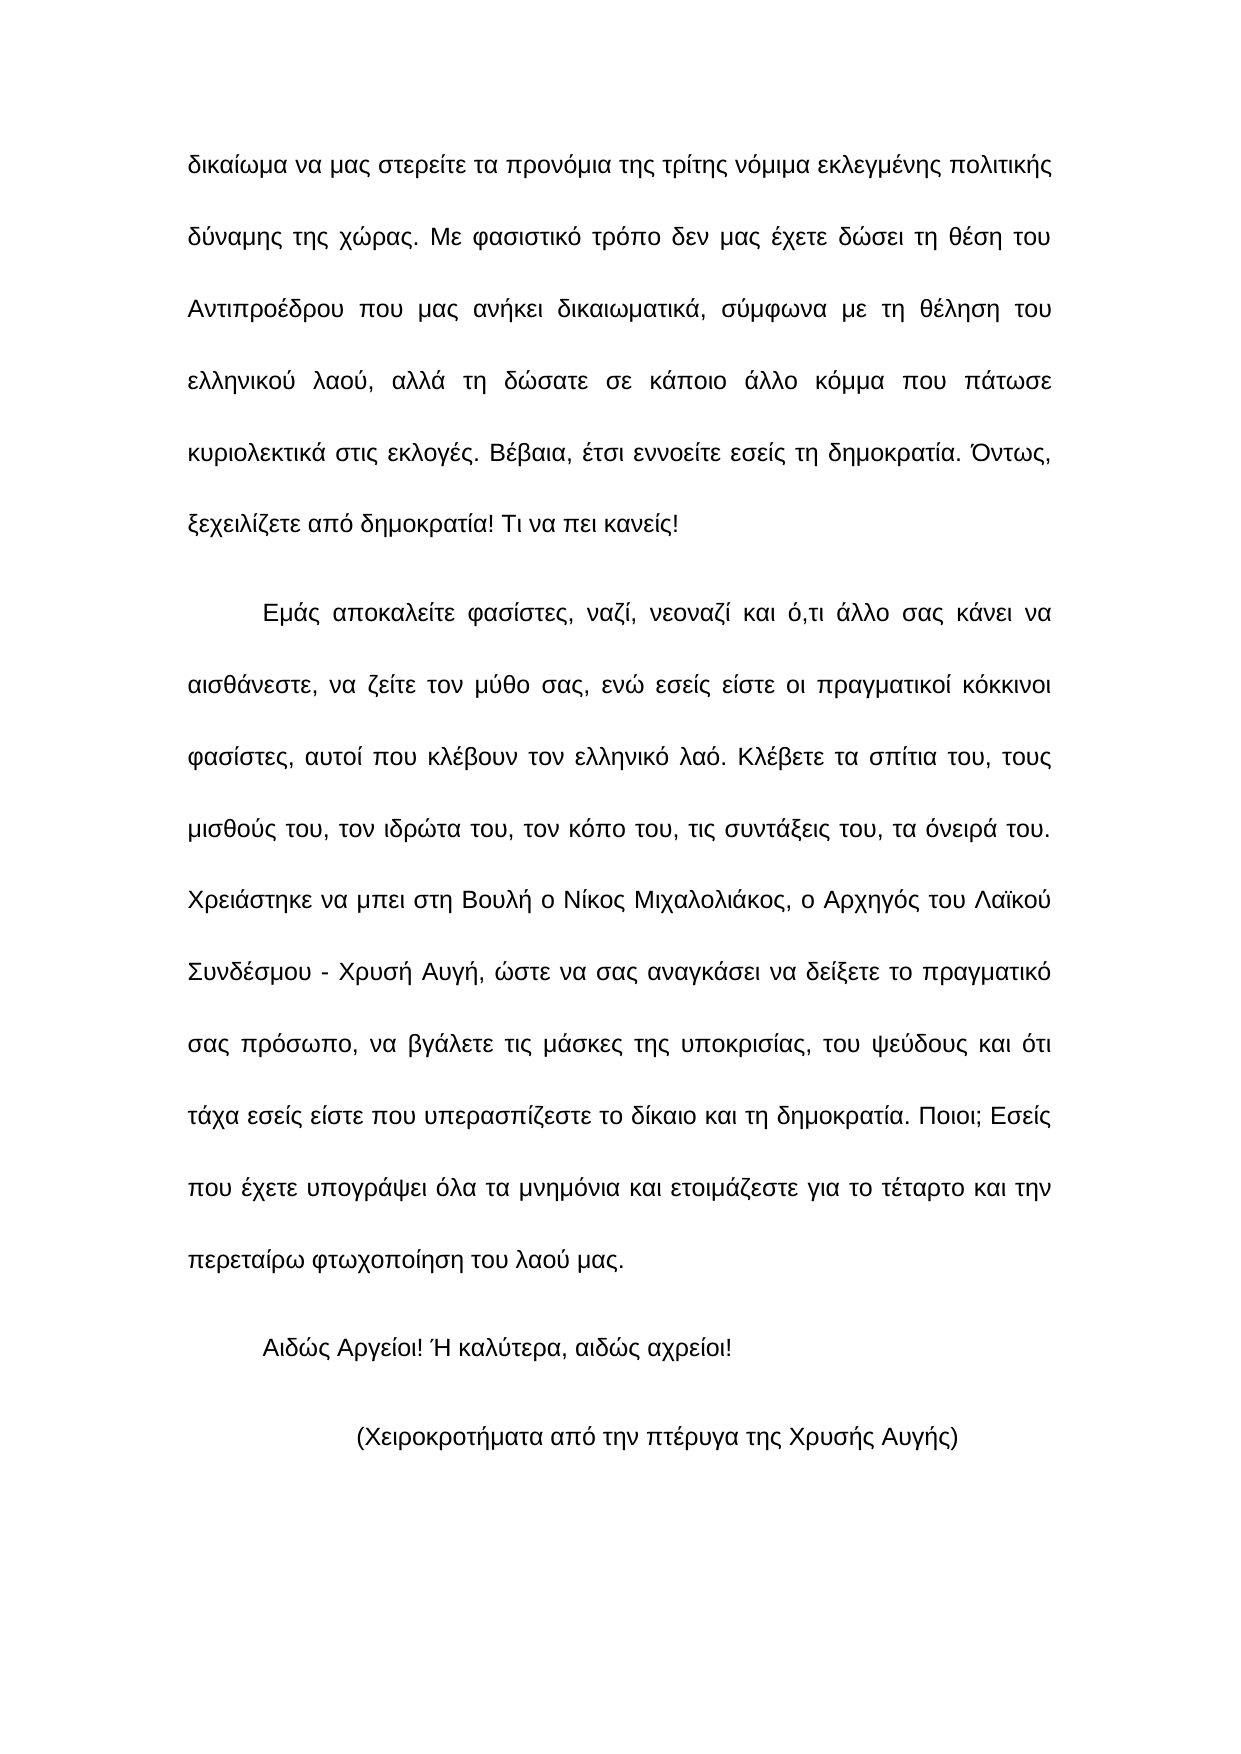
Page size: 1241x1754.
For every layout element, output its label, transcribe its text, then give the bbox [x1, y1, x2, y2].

text Αιδώς Αργείοι! Ή καλύτερα, αιδώς αχρείοι! [187, 1333, 1053, 1362]
text Εμάς αποκαλείτε φασίστες, ναζί, νεοναζί και ό,τι άλλο σας κάνει να αισθάνεστε, να ζείτε τον μύθο σας, ενώ εσείς είστε οι πραγματικοί κόκκινοι φασίστες, αυτοί που κλέβουν τον ελληνικό λαό. Κλέβετε τα σπίτια του, τους μισθούς του, τον ιδρώτα του, τον κόπο του, τις συντάξεις του, τα όνειρά του. Χρειάστηκε να μπει στη Βουλή ο Νίκος Μιχαλολιάκος, ο Αρχηγός του Λαϊκού Συνδέσμου - Χρυσή Αυγή, ώστε να σας αναγκάσει να δείξετε το πραγματικό σας πρόσωπο, να βγάλετε τις μάσκες της υποκρισίας, του ψεύδους και ότι τάχα εσείς είστε που υπερασπίζεστε το δίκαιο και τη δημοκρατία. Ποιοι; Εσείς που έχετε υπογράψει όλα τα μνημόνια και ετοιμάζεστε για το τέταρτο και την περεταίρω φτωχοποίηση του λαού μας. [187, 598, 1053, 1273]
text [187, 150, 1053, 538]
text (Χειροκροτήματα από την πτέρυγα της Χρυσής Αυγής) [187, 1422, 1053, 1451]
